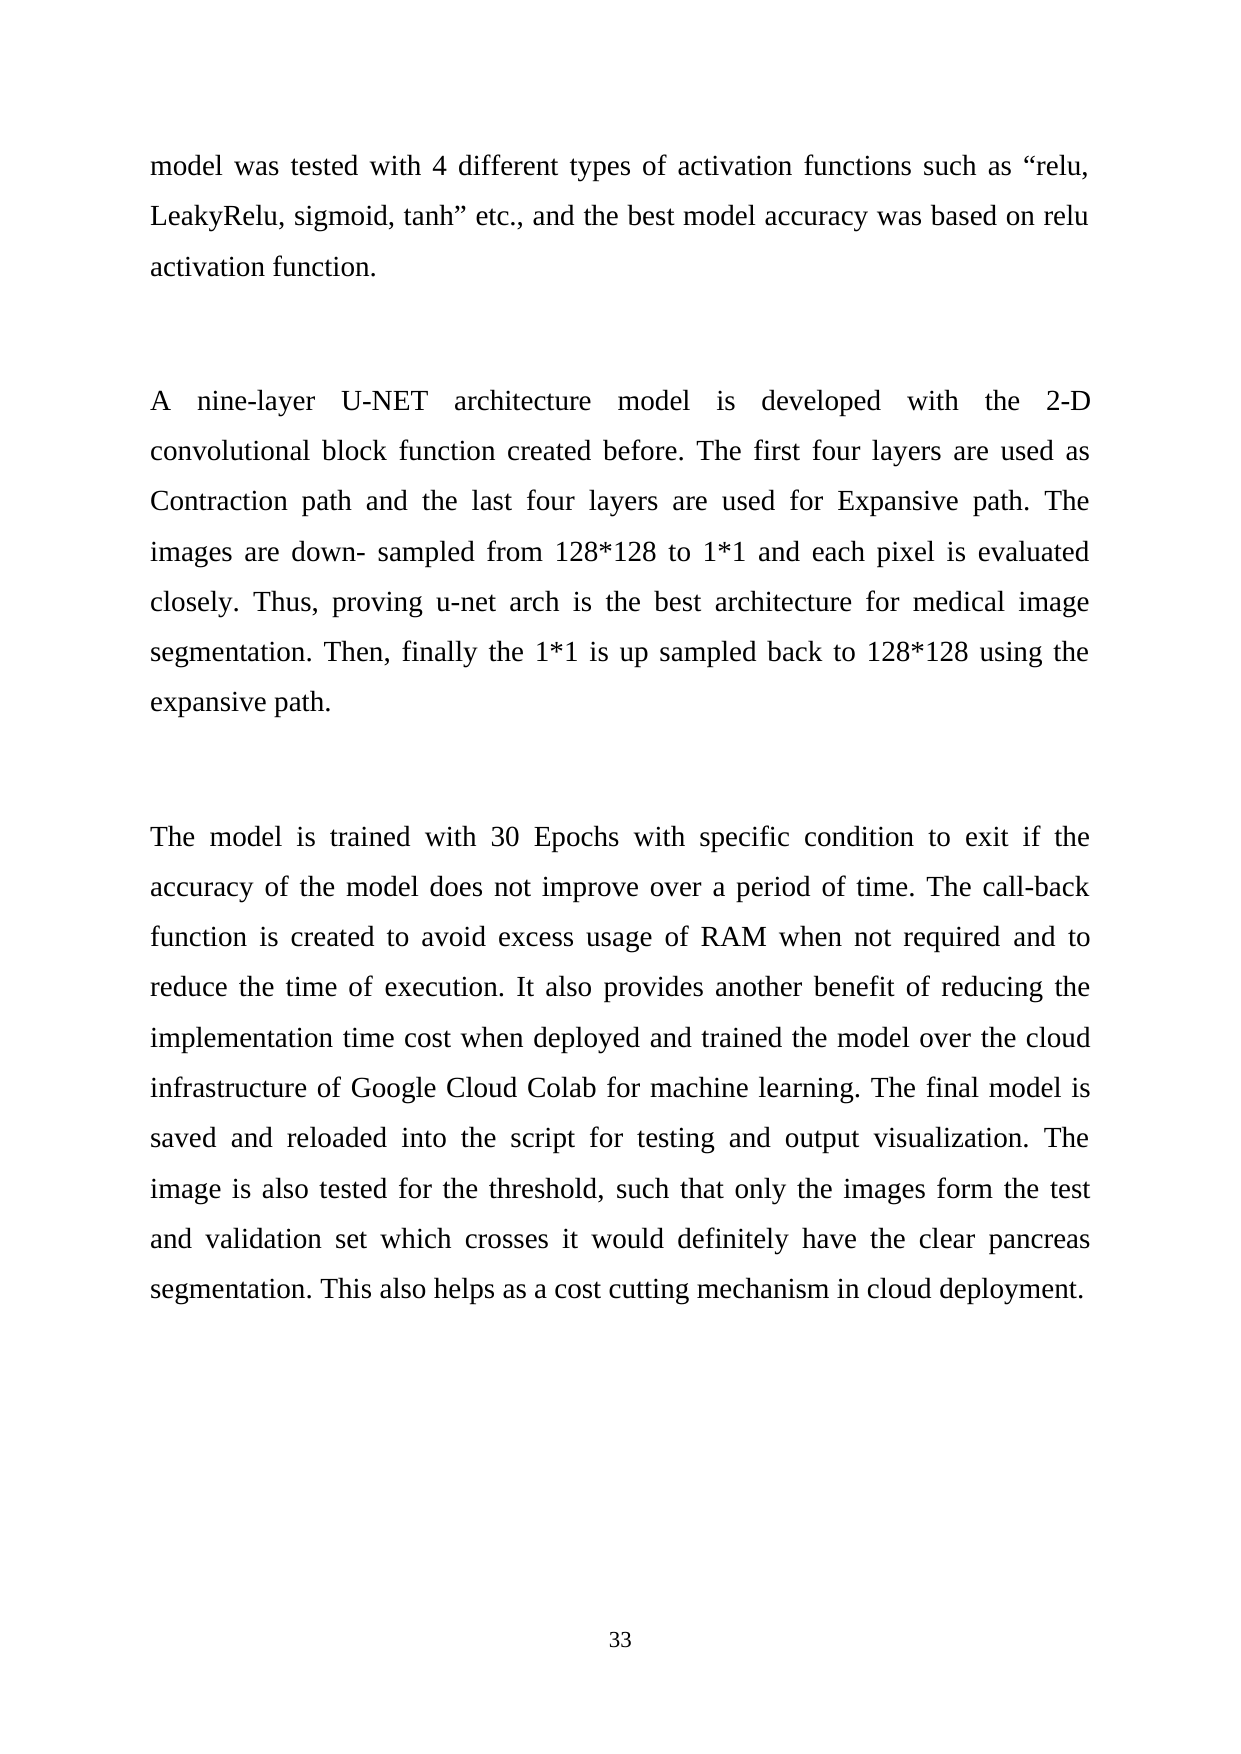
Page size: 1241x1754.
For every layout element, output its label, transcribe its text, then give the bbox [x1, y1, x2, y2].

text model was tested with 4 different types of activation functions such as “relu, LeakyRelu, sigmoid, tanh” etc., and the best model accuracy was based on relu activation function. [150, 148, 1090, 282]
text The model is trained with 30 Epochs with specific condition to exit if the accuracy of the model does not improve over a period of time. The call-back function is created to avoid excess usage of RAM when not required and to reduce the time of execution. It also provides another benefit of reducing the implementation time cost when deployed and trained the model over the cloud infrastructure of Google Cloud Colab for machine learning. The final model is saved and reloaded into the script for testing and output visualization. The image is also tested for the threshold, such that only the images form the test and validation set which crosses it would definitely have the clear pancreas segmentation. This also helps as a cost cutting mechanism in cloud deployment. [150, 819, 1091, 1305]
text A nine-layer U-NET architecture model is developed with the 2-D convolutional block function created before. The first four layers are used as Contraction path and the last four layers are used for Expansive path. The images are down- sampled from 128*128 to 1*1 and each pixel is evaluated closely. Thus, proving u-net arch is the best architecture for medical image segmentation. Then, finally the 1*1 is up sampled back to 128*128 using the expansive path. [150, 383, 1091, 718]
